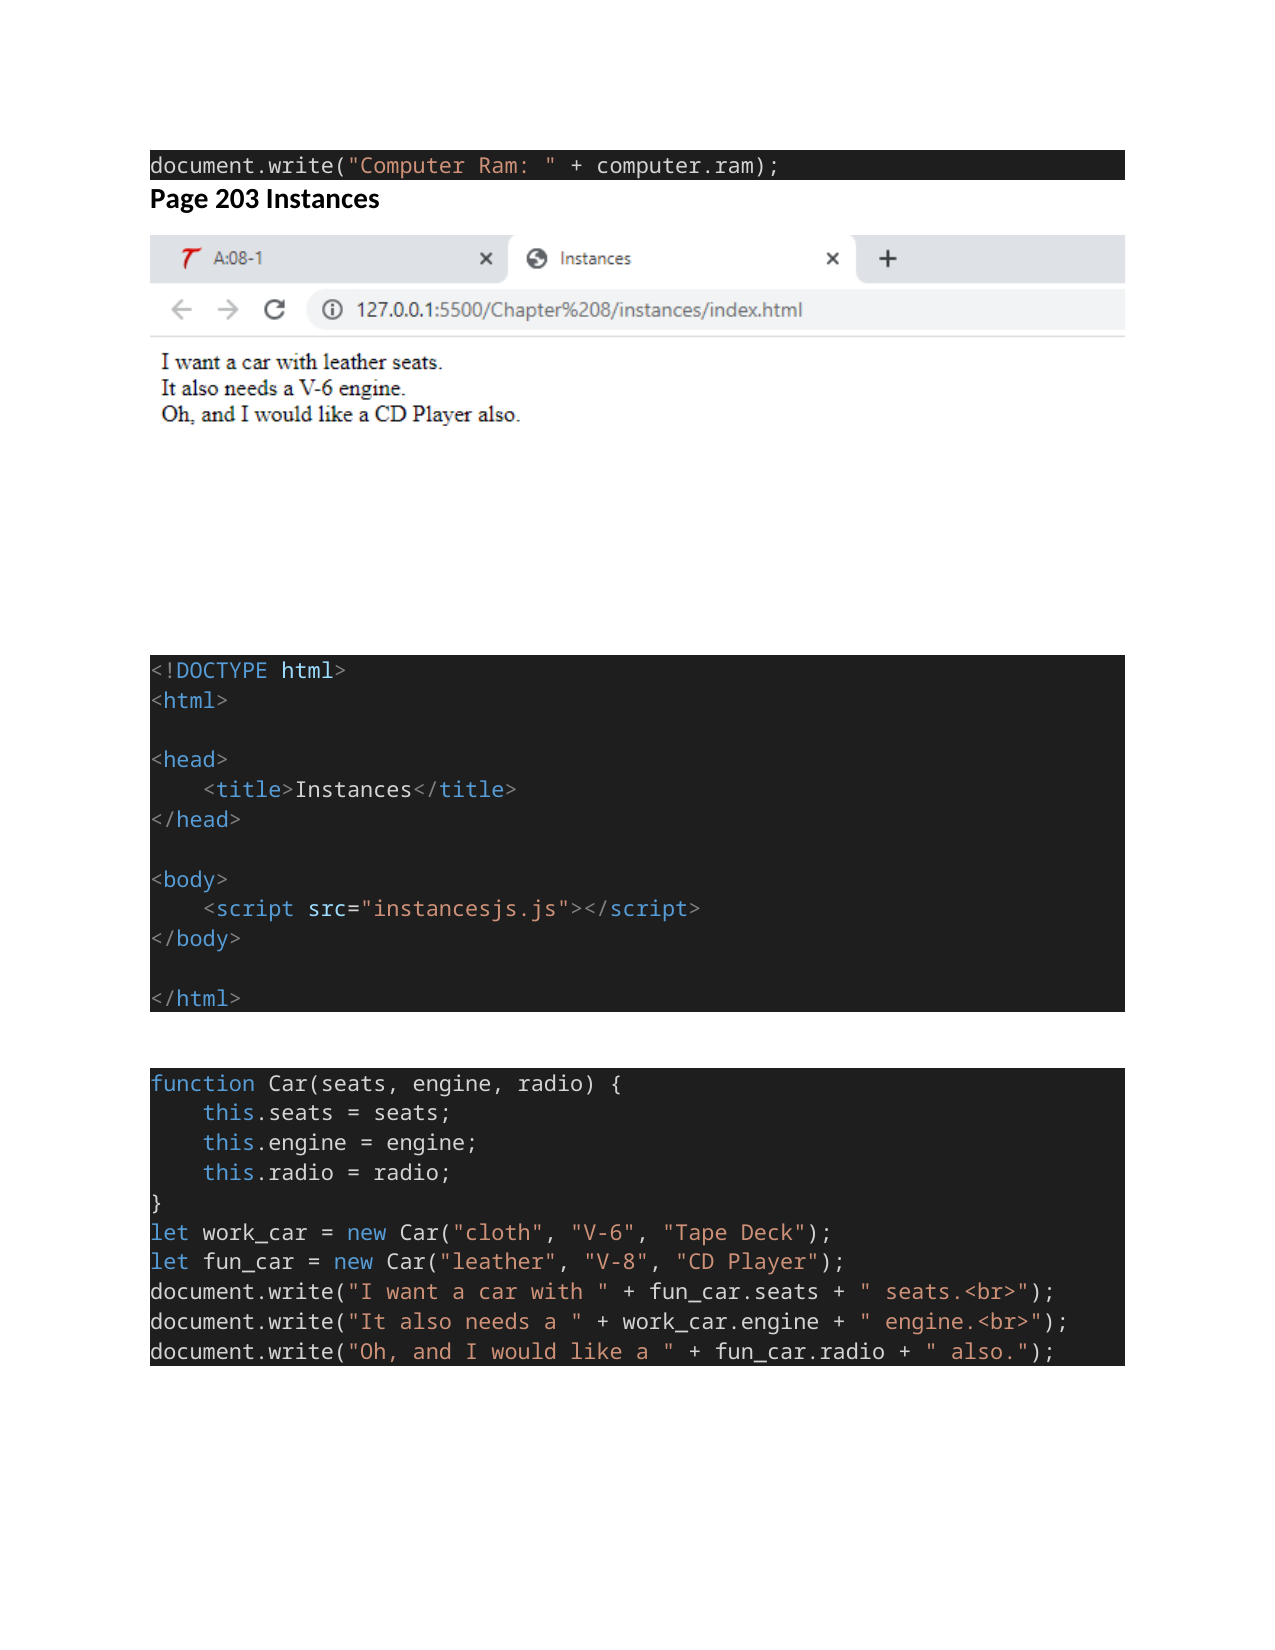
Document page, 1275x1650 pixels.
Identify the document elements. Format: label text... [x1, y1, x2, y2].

text </body> [150, 923, 1125, 953]
text this.seats = seats; [150, 1097, 1125, 1127]
text Page 203 Instances [150, 180, 1125, 215]
text <script src="instancesjs.js"></script> [150, 893, 1125, 923]
text document.write("Computer Ram: " + computer.ram); [150, 150, 1125, 180]
text <head> [150, 744, 1125, 774]
text document.write("I want a car with " + fun_car.seats + " seats.<br>"); [150, 1276, 1125, 1306]
text function Car(seats, engine, radio) { [150, 1068, 1125, 1097]
text </html> [150, 983, 1125, 1012]
text this.radio = radio; [150, 1157, 1125, 1187]
text document.write("It also needs a " + work_car.engine + " engine.<br>"); [150, 1306, 1125, 1336]
text } [150, 1187, 1125, 1217]
text <!DOCTYPE html> [150, 655, 1125, 685]
text let work_car = new Car("cloth", "V-6", "Tape Deck"); [150, 1217, 1125, 1246]
text this.engine = engine; [150, 1127, 1125, 1157]
text <html> [150, 685, 1125, 714]
text <title>Instances</title> [150, 774, 1125, 804]
text let fun_car = new Car("leather", "V-8", "CD Player"); [150, 1246, 1125, 1276]
text </head> [150, 804, 1125, 834]
text document.write("Oh, and I would like a " + fun_car.radio + " also."); [150, 1336, 1125, 1366]
picture [150, 235, 1125, 637]
text <body> [150, 863, 1125, 893]
